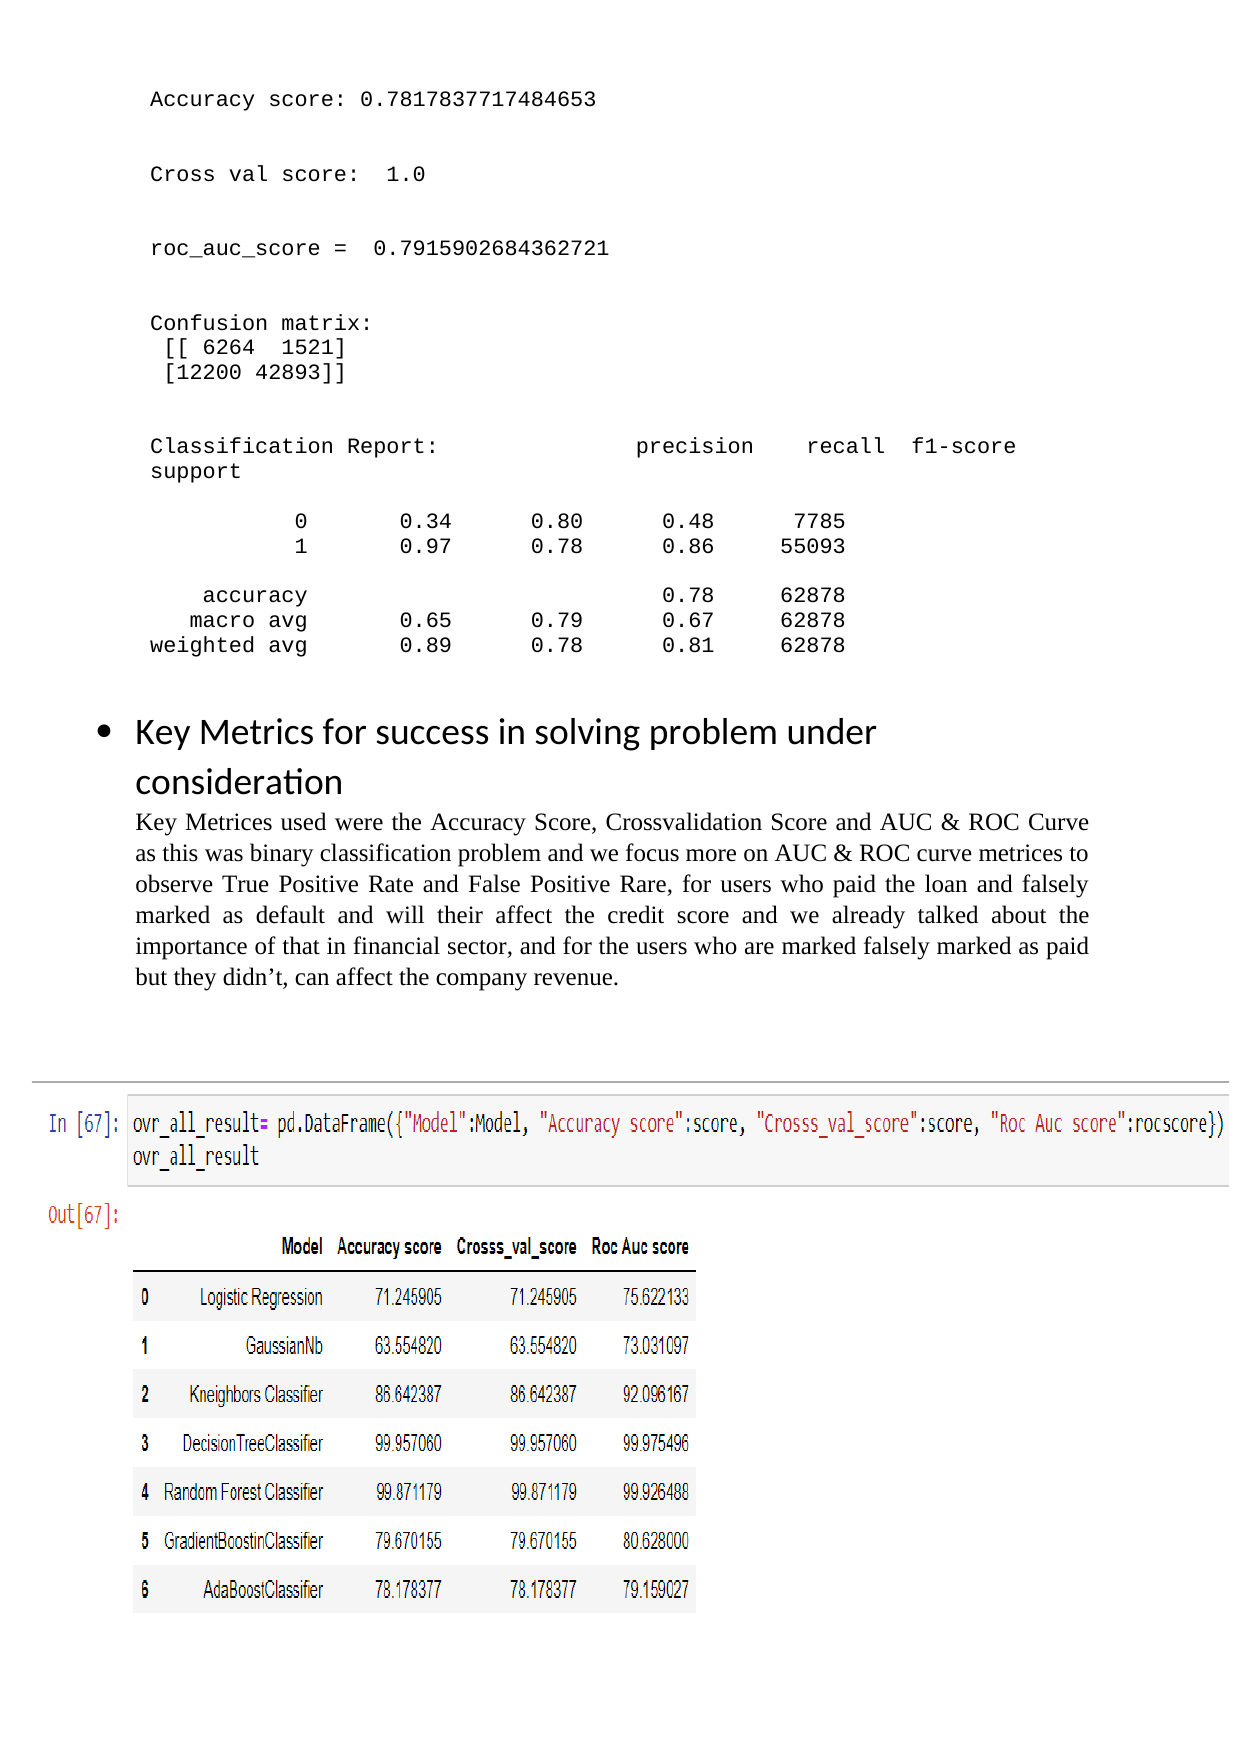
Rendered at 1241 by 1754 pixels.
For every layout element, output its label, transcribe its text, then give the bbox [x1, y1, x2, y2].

text Confusion matrix: [150, 312, 1090, 337]
text [12200 42893]] [150, 361, 1090, 386]
text 1 0.97 0.78 0.86 55093 [150, 535, 1090, 560]
text macro avg 0.65 0.79 0.67 62878 [150, 609, 1090, 634]
text weighted avg 0.89 0.78 0.81 62878 [150, 634, 1090, 659]
text 0 0.34 0.80 0.48 7785 [150, 510, 1090, 535]
text [[ 6264 1521] [150, 337, 1090, 361]
text Classification Report: precision recall f1-score support [150, 436, 1090, 485]
list Key Metrices used were the Accuracy Score, Crossvalidation Score and AUC & ROC Curve as this was binary classification problem and we focus more on AUC & ROC curve metrices to observe True Positive Rate and False Positive Rare, for users who paid the loan and falsely marked as default and will their affect the credit score and we already talked about the importance of that in financial sector, and for the users who are marked falsely marked as paid but they didn’t, can affect the company revenue. [135, 807, 1090, 991]
list Key Metrics for success in solving problem under consideration [98, 708, 1090, 804]
picture [31, 1068, 1230, 1631]
text roc_auc_score = 0.7915902684362721 [150, 237, 1090, 262]
text Cross val score: 1.0 [150, 163, 1090, 188]
text accuracy 0.78 62878 [150, 584, 1090, 609]
text Accuracy score: 0.7817837717484653 [150, 89, 1090, 113]
